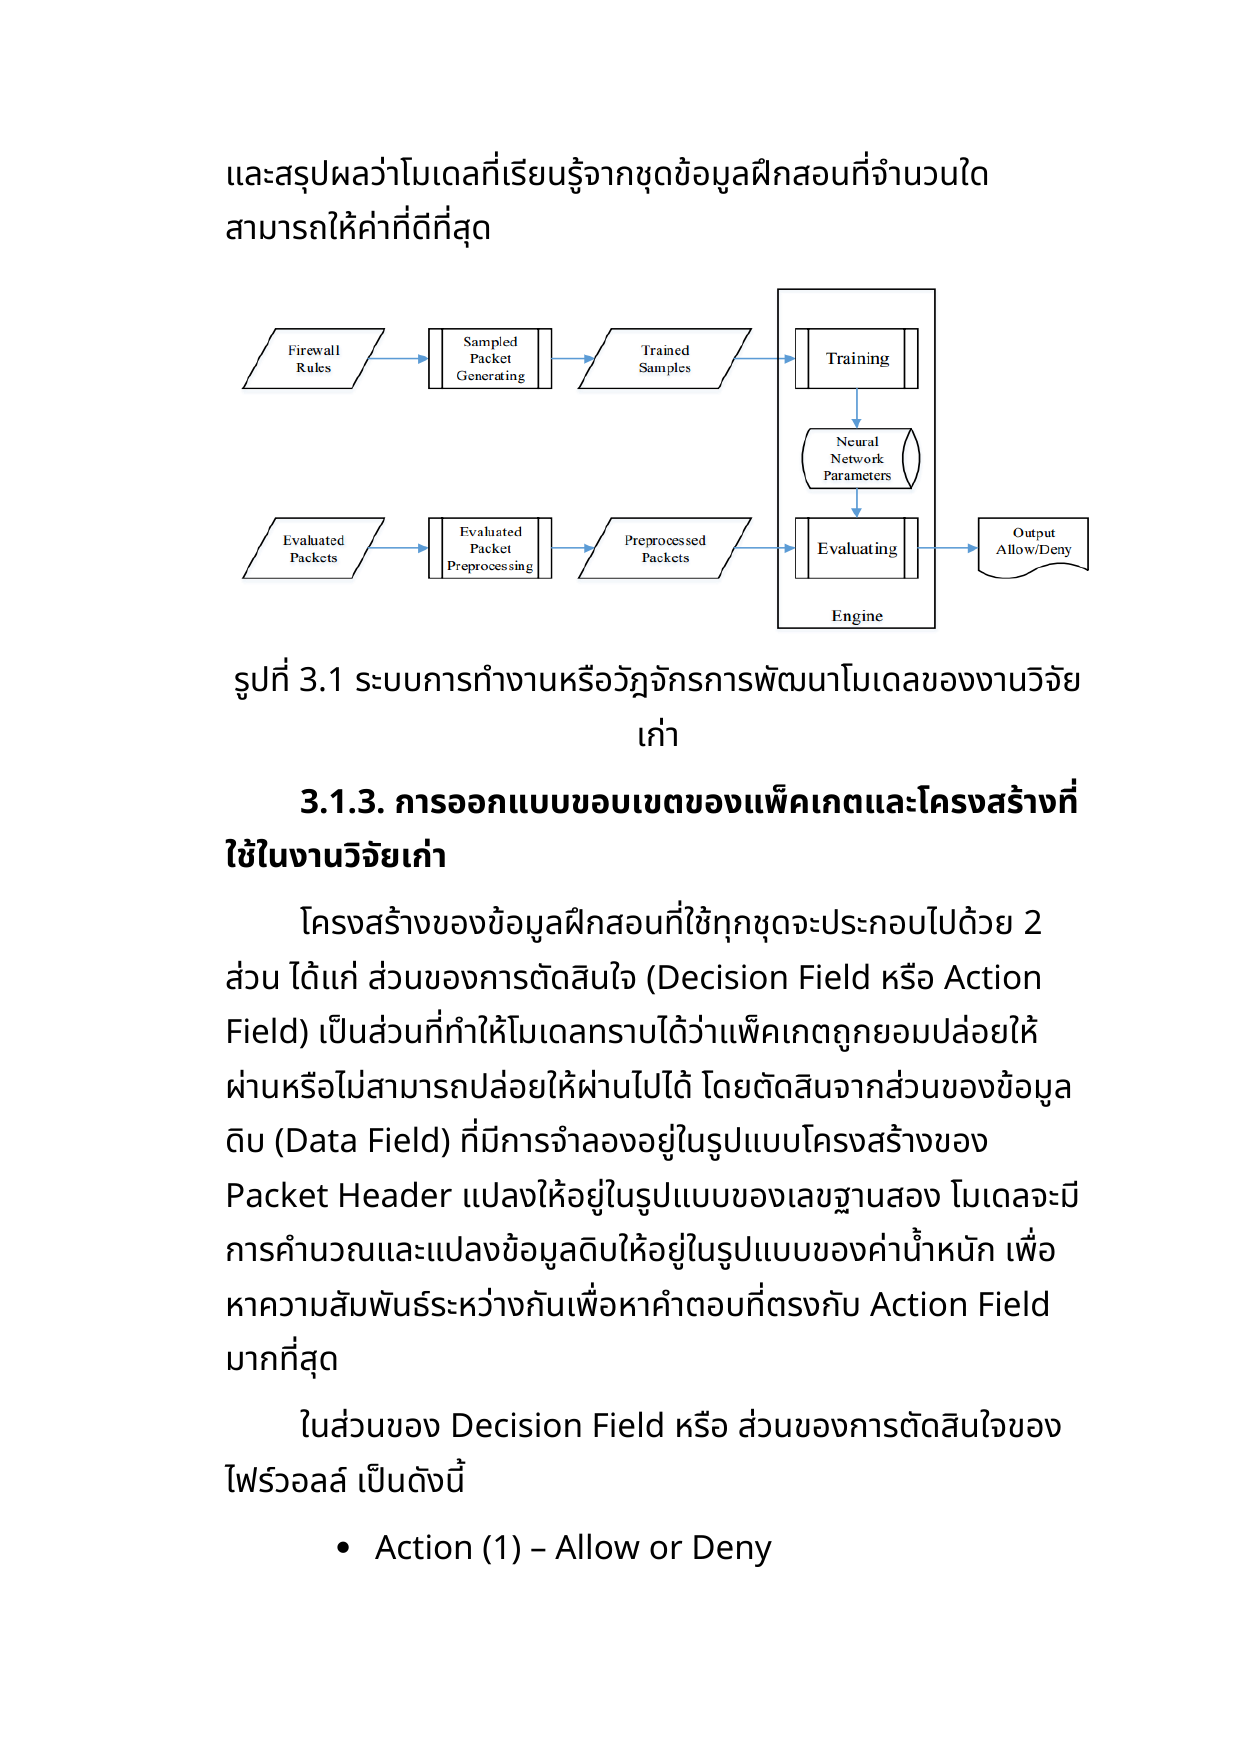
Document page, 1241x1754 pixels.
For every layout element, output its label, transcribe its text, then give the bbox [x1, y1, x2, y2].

text รูปที่ 3.1 ระบบการทำงานหรือวัฎจักรการพัฒนาโมเดลของงานวิจัยเก่า [225, 656, 1090, 761]
picture [225, 271, 1143, 642]
list Action (1) – Allow or Deny [337, 1524, 1090, 1569]
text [225, 150, 1090, 255]
text 3.1.3. การออกแบบขอบเขตของแพ็คเกตและโครงสร้างที่ใช้ในงานวิจัยเก่า [225, 778, 1090, 883]
text โครงสร้างของข้อมูลฝึกสอนที่ใช้ทุกชุดจะประกอบไปด้วย 2 ส่วน ได้แก่ ส่วนของการตัดสินใจ (Decision Field หรือ Action Field) เป็นส่วนที่ทำให้โมเดลทราบได้ว่าแพ็คเกตถูกยอมปล่อยให้ผ่านหรือไม่สามารถปล่อยให้ผ่านไปได้ โดยตัดสินจากส่วนของข้อมูลดิบ (Data Field) ที่มีการจำลองอยู่ในรูปแบบโครงสร้างของ Packet Header แปลงให้อยู่ในรูปแบบของเลขฐานสอง โมเดลจะมีการคำนวณและแปลงข้อมูลดิบให้อยู่ในรูปแบบของค่าน้ำหนัก เพื่อหาความสัมพันธ์ระหว่างกันเพื่อหาคำตอบที่ตรงกับ Action Field มากที่สุด [225, 899, 1090, 1386]
text ในส่วนของ Decision Field หรือ ส่วนของการตัดสินใจของไฟร์วอลล์ เป็นดังนี้ [225, 1402, 1090, 1507]
